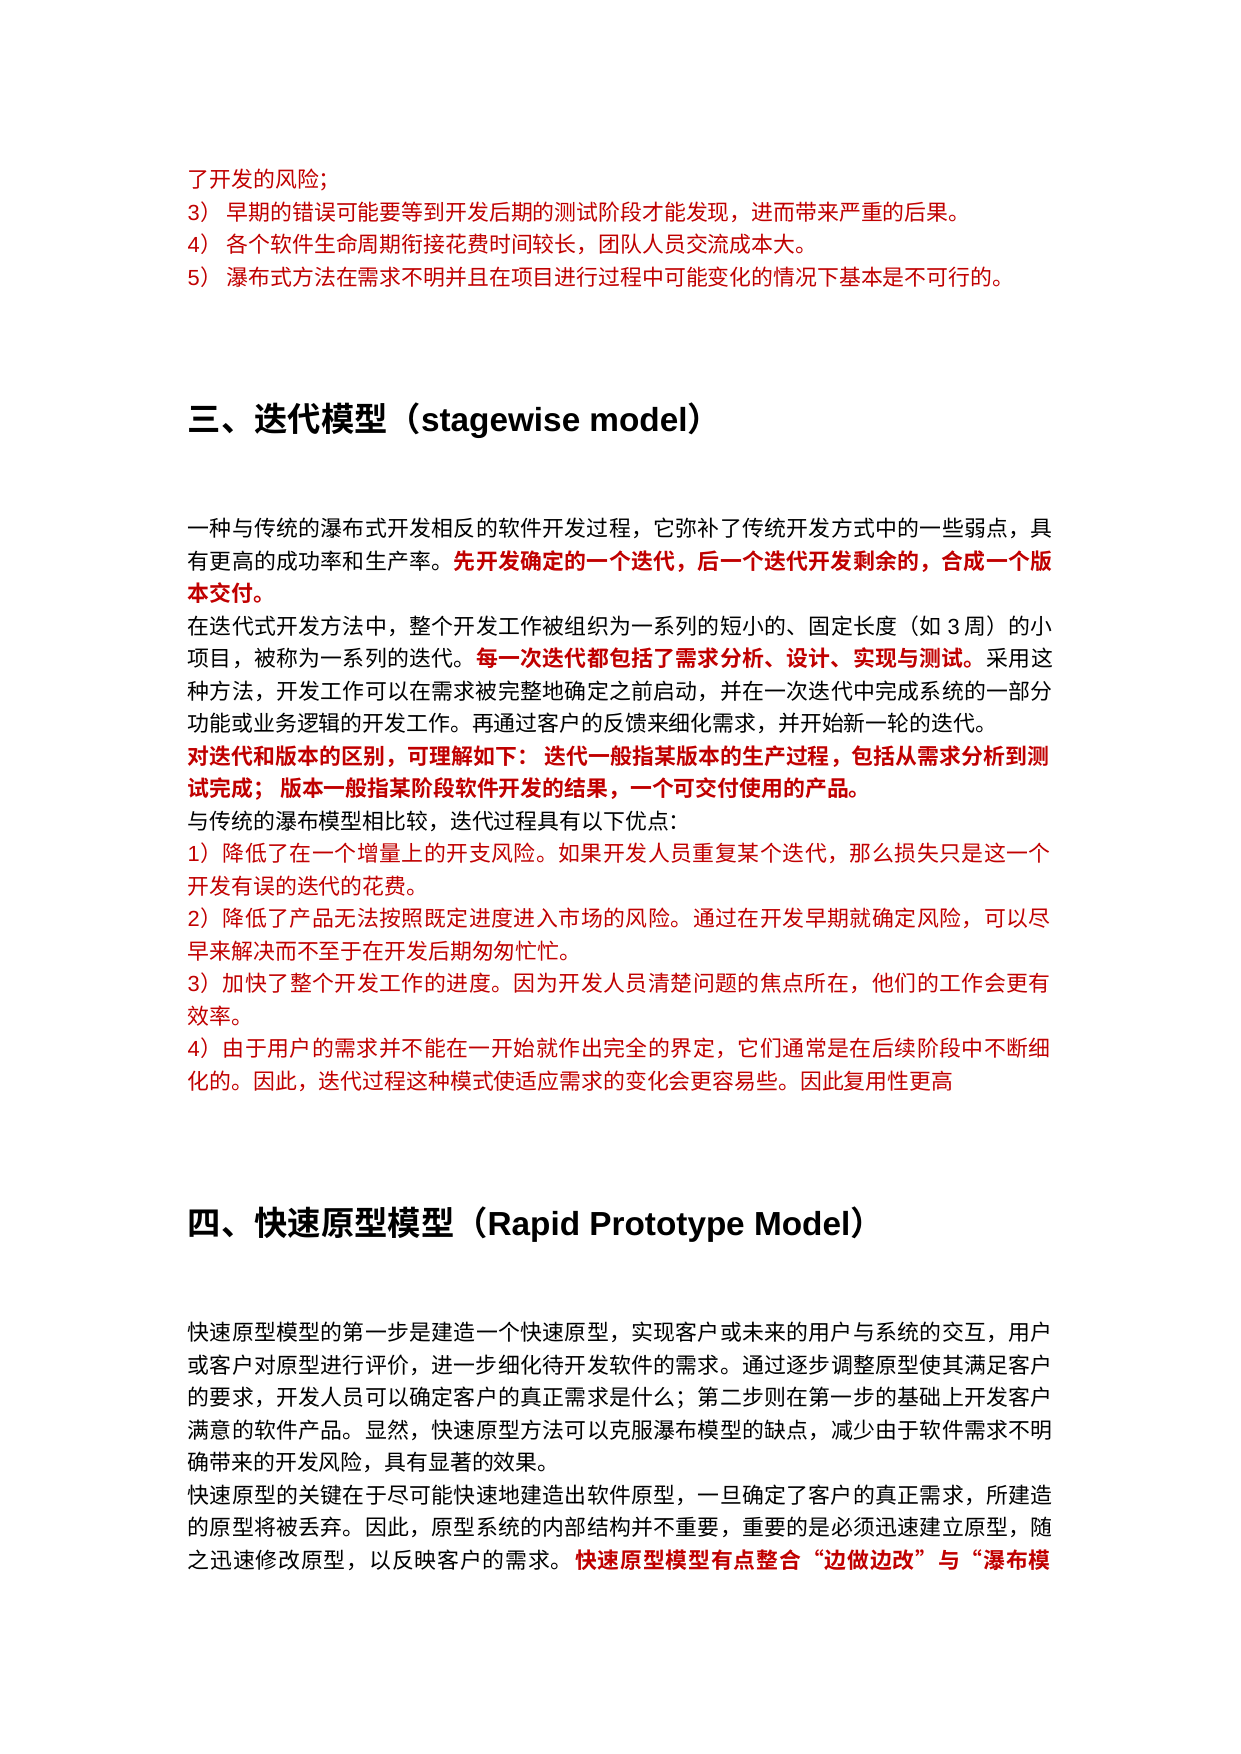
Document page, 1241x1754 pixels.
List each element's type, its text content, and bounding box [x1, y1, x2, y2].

list 2）降低了产品无法按照既定进度进入市场的风险。通过在开发早期就确定风险，可以尽早来解决而不至于在开发后期匆匆忙忙。 [187, 901, 1053, 966]
list 与传统的瀑布模型相比较，迭代过程具有以下优点： [187, 803, 1053, 836]
list 快速原型模型的第一步是建造一个快速原型，实现客户或未来的用户与系统的交互，用户或客户对原型进行评价，进一步细化待开发软件的需求。通过逐步调整原型使其满足客户的要求，开发人员可以确定客户的真正需求是什么；第二步则在第一步的基础上开发客户满意的软件产品。显然，快速原型方法可以克服瀑布模型的缺点，减少由于软件需求不明确带来的开发风险，具有显著的效果。 [187, 1315, 1053, 1477]
list 对迭代和版本的区别，可理解如下： 迭代一般指某版本的生产过程，包括从需求分析到测试完成； 版本一般指某阶段软件开发的结果，一个可交付使用的产品。 [187, 738, 1053, 803]
list 在迭代式开发方法中，整个开发工作被组织为一系列的短小的、固定长度（如3周）的小项目，被称为一系列的迭代。每一次迭代都包括了需求分析、设计、实现与测试。采用这种方法，开发工作可以在需求被完整地确定之前启动，并在一次迭代中完成系统的一部分功能或业务逻辑的开发工作。再通过客户的反馈来细化需求，并开始新一轮的迭代。 [187, 608, 1053, 738]
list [187, 162, 1053, 194]
list 3） 早期的错误可能要等到开发后期的测试阶段才能发现，进而带来严重的后果。 [187, 194, 1053, 227]
list 1）降低了在一个增量上的开支风险。如果开发人员重复某个迭代，那么损失只是这一个开发有误的迭代的花费。 [187, 836, 1053, 901]
subtitle 四、快速原型模型（Rapid Prototype Model） [187, 1188, 1053, 1253]
list 4） 各个软件生命周期衔接花费时间较长，团队人员交流成本大。 [187, 227, 1053, 259]
list 一种与传统的瀑布式开发相反的软件开发过程，它弥补了传统开发方式中的一些弱点，具有更高的成功率和生产率。先开发确定的一个迭代，后一个迭代开发剩余的，合成一个版本交付。 [187, 511, 1053, 608]
list 3）加快了整个开发工作的进度。因为开发人员清楚问题的焦点所在，他们的工作会更有效率。 [187, 966, 1053, 1031]
list 5） 瀑布式方法在需求不明并且在项目进行过程中可能变化的情况下基本是不可行的。 [187, 259, 1053, 292]
subtitle 三、迭代模型（stagewise model） [187, 384, 1053, 449]
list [187, 1477, 1053, 1575]
list 4）由于用户的需求并不能在一开始就作出完全的界定，它们通常是在后续阶段中不断细化的。因此，迭代过程这种模式使适应需求的变化会更容易些。因此复用性更高 [187, 1031, 1053, 1096]
